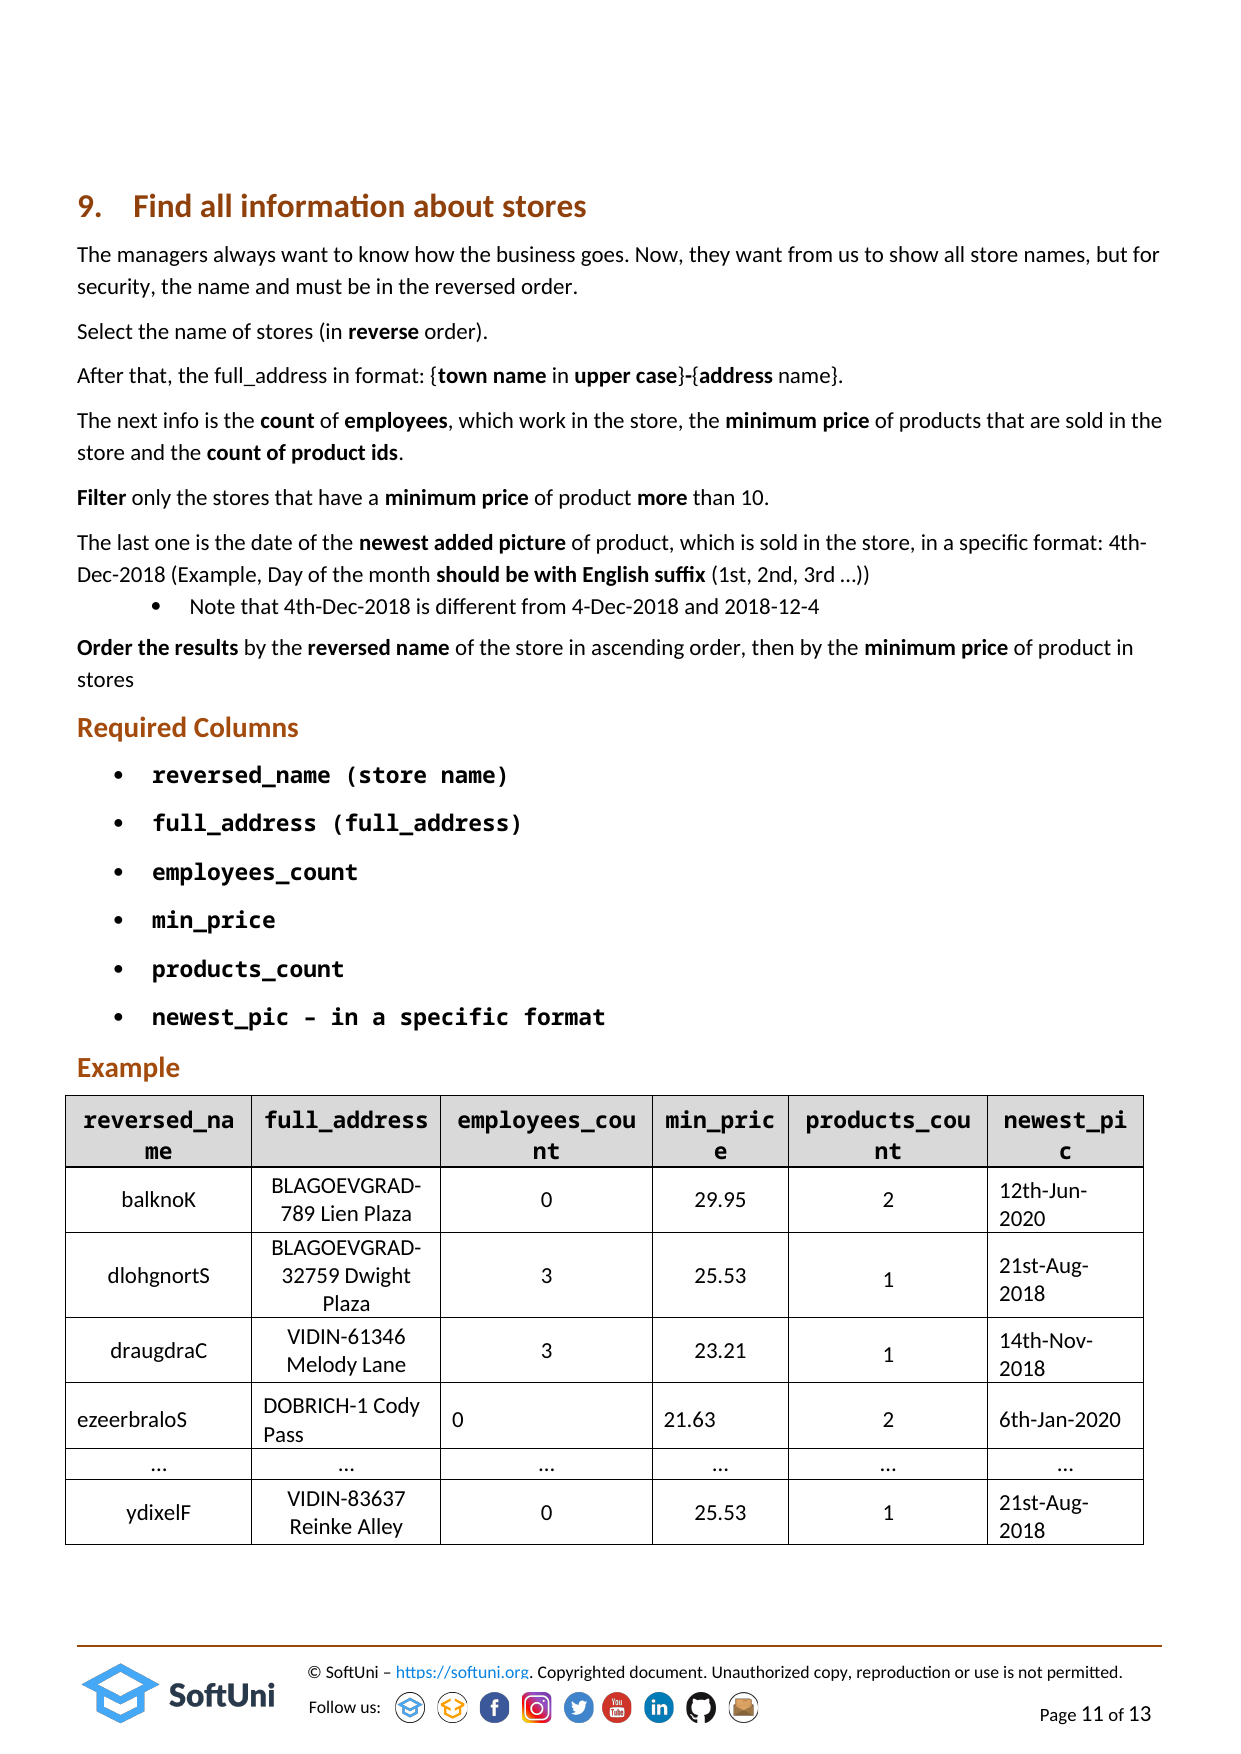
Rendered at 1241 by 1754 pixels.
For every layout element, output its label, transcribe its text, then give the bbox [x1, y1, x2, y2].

table_cell … [789, 1449, 987, 1478]
picture [602, 1692, 632, 1723]
picture [564, 1692, 594, 1723]
table_cell … [988, 1449, 1143, 1478]
table_cell 2 [789, 1383, 987, 1448]
table_cell 0 [441, 1480, 652, 1544]
picture [686, 1692, 716, 1723]
picture [395, 1692, 425, 1723]
list products_count [114, 952, 1163, 984]
table_cell 1 [789, 1480, 987, 1544]
text Order the results by the reversed name of the store in ascending order, then by the minimum price of product in stores [77, 633, 1163, 693]
picture [522, 1692, 552, 1723]
picture [75, 1658, 281, 1729]
table_cell BLAGOEVGRAD-32759 Dwight Plaza [252, 1233, 440, 1317]
table_cell 25.53 [653, 1480, 788, 1544]
table_cell DOBRICH-1 Cody Pass [252, 1383, 440, 1448]
list employees_count [114, 856, 1163, 887]
text Select the name of stores (in reverse order). [77, 317, 1163, 345]
table_cell … [66, 1449, 251, 1478]
table_header employees_count [441, 1096, 652, 1166]
list Note that 4th-Dec-2018 is different from 4-Dec-2018 and 2018-12-4 [152, 592, 1163, 620]
table_header products_count [789, 1096, 987, 1166]
table_cell 2 [789, 1168, 987, 1232]
text Filter only the stores that have a minimum price of product more than 10. [77, 483, 1163, 511]
list full_address (full_address) [114, 807, 1163, 838]
picture [665, 1692, 674, 1701]
text The next info is the count of employees, which work in the store, the minimum price of products that are sold in the store and the count of product ids. [77, 406, 1163, 466]
table_cell 12th-Jun-2020 [988, 1168, 1143, 1232]
subtitle Example [77, 1049, 1163, 1085]
table_cell dlohgnortS [66, 1233, 251, 1317]
table_cell 23.21 [653, 1318, 788, 1382]
table_cell … [252, 1449, 440, 1478]
table_header newest_pic [988, 1096, 1143, 1166]
table_cell BLAGOEVGRAD-789 Lien Plaza [252, 1168, 440, 1232]
table_cell ydixelF [66, 1480, 251, 1544]
table_header full_address [252, 1096, 440, 1166]
subtitle Find all information about stores [77, 185, 1163, 226]
table_cell balknoK [66, 1168, 251, 1232]
table_cell 14th-Nov-2018 [988, 1318, 1143, 1382]
text After that, the full_address in format: {town name in upper case}-{address name}. [77, 361, 1163, 389]
table_header min_price [653, 1096, 788, 1166]
table_cell 21.63 [653, 1383, 788, 1448]
table_cell 0 [441, 1168, 652, 1232]
subtitle Required Columns [77, 709, 1163, 745]
table_cell 1 [789, 1233, 987, 1317]
table_cell … [653, 1449, 788, 1478]
table_cell 21st-Aug-2018 [988, 1480, 1143, 1544]
picture [644, 1692, 653, 1701]
picture [728, 1692, 759, 1723]
table_header reversed_name [66, 1096, 251, 1166]
table_cell ezeerbraloS [66, 1383, 251, 1448]
picture [479, 1692, 510, 1723]
text The managers always want to know how the business goes. Now, they want from us to show all store names, but for security, the name and must be in the reversed order. [77, 240, 1163, 300]
table_cell 25.53 [653, 1233, 788, 1317]
table_cell 1 [789, 1318, 987, 1382]
table_cell 21st-Aug-2018 [988, 1233, 1143, 1317]
table_cell draugdraC [66, 1318, 251, 1382]
picture [665, 1714, 674, 1723]
text The last one is the date of the newest added picture of product, which is sold in the store, in a specific format: 4th-Dec-2018 (Example, Day of the month should be with English suffix (1st, 2nd, 3rd …)) [77, 528, 1163, 588]
list reversed_name (store name) [114, 759, 1163, 790]
table_cell … [441, 1449, 652, 1478]
list newest_pic – in a specific format [114, 1001, 1163, 1032]
picture [437, 1692, 468, 1723]
table_cell 3 [441, 1318, 652, 1382]
table_cell 3 [441, 1233, 652, 1317]
table_cell 29.95 [653, 1168, 788, 1232]
picture [644, 1714, 653, 1723]
list min_price [114, 904, 1163, 935]
table_cell 6th-Jan-2020 [988, 1383, 1143, 1448]
table_cell VIDIN-61346 Melody Lane [252, 1318, 440, 1382]
table_cell VIDIN-83637 Reinke Alley [252, 1480, 440, 1544]
table_cell 0 [441, 1383, 652, 1448]
picture [658, 1705, 667, 1714]
